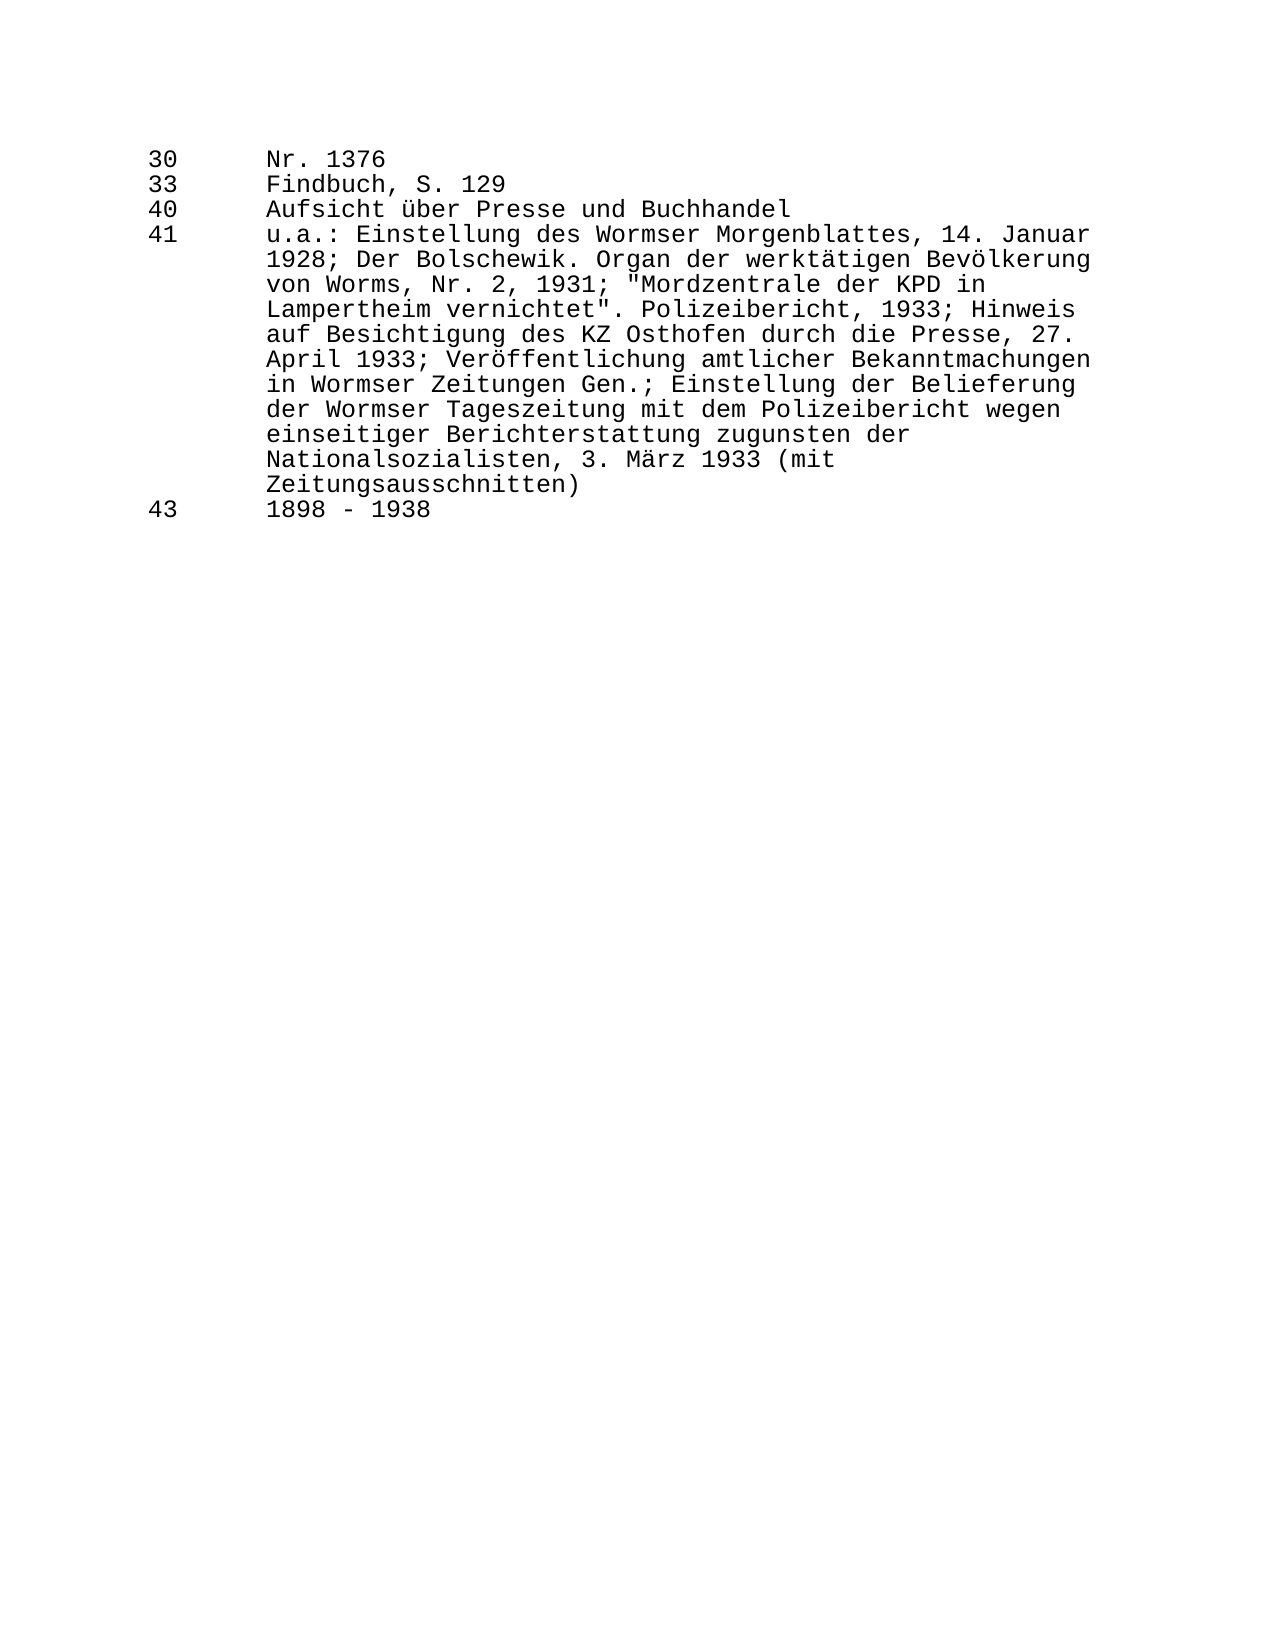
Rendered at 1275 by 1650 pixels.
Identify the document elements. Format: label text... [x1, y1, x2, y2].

text 33 Findbuch, S. 129 [148, 173, 1127, 198]
text 43 1898 - 1938 [148, 498, 1127, 523]
text 30 Nr. 1376 [148, 148, 1127, 173]
text 40 s[Aufsicht über s[Presse]s und s[Buchhandel]s]s [148, 198, 1127, 223]
text 41 u.a.: Einstellung des t[Wormser Morgenblatt]tes, z[14. Januar 1928]z; t[1{Der Bolschewik}. 2{Organ der werktätigen Bevölkerung von Worms}]t, Nr. 2, z[1931]z; "t[1{Mordzentrale der KPD in Lampertheim vernichtet}". 2{Polizeibericht}]t, z[1933]z; Hinweis auf s[Besichtigung des KZ o[Osthofen]o durch die s[Presse]s]s, z[27. April 1933]z; s[1{Veröffentlichung amtlicher Bekanntmachungen} in 2{Wormser Zeitungen}]s Gen.; Einstellung der Belieferung der t[Wormser Tageszeitung]t mit dem Polizeibericht wegen einseitiger s[Berichterstattung zugunsten der Nationalsozialisten]s, z[3. März 1933]z (mit Zeitungsausschnitten) [148, 223, 1127, 498]
